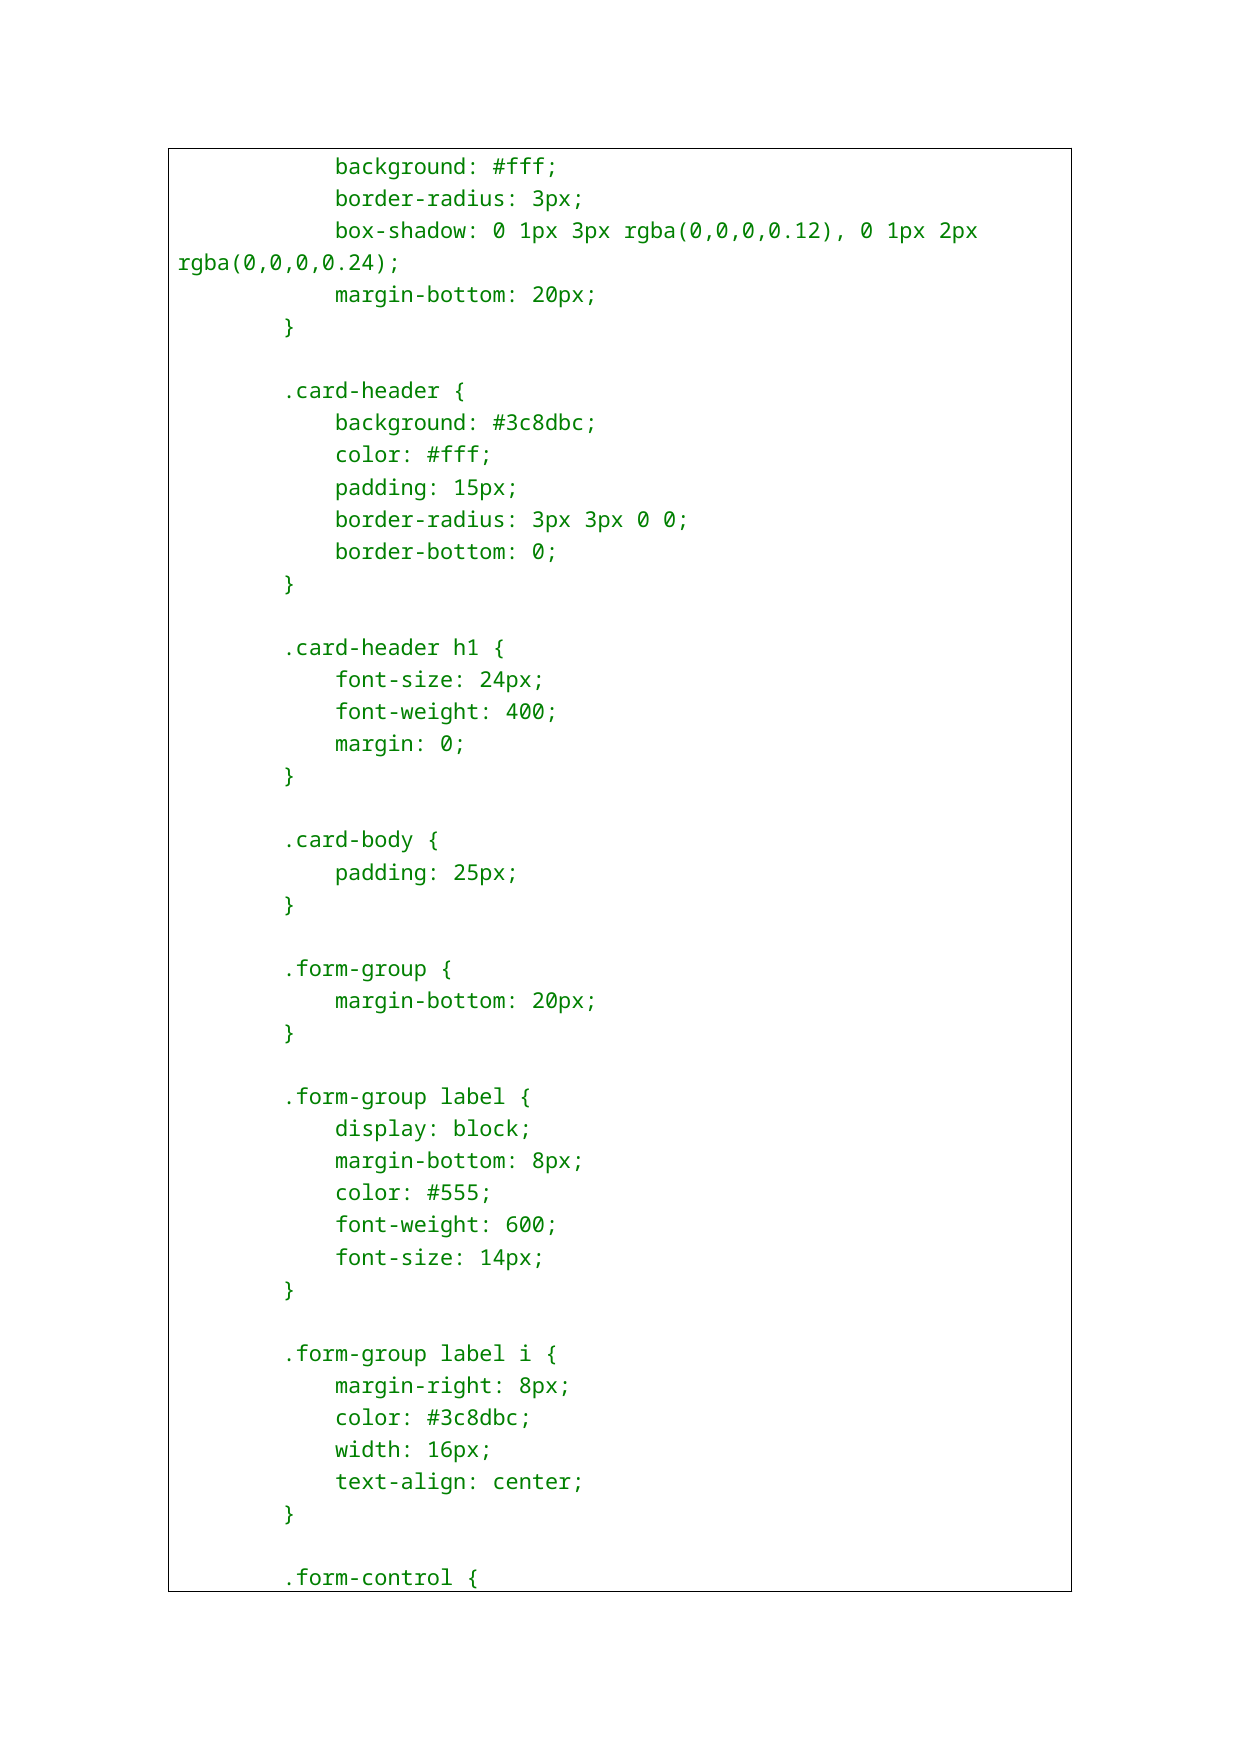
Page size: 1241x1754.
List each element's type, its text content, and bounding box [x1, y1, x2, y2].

text } [169, 757, 1071, 789]
text .form-control { [169, 1559, 1071, 1591]
text border-bottom: 0; [169, 533, 1071, 565]
text .form-group { [169, 950, 1071, 982]
text .form-group label i { [169, 1335, 1071, 1367]
text margin-bottom: 20px; [169, 276, 1071, 308]
text font-size: 24px; [169, 661, 1071, 693]
text display: block; [169, 1110, 1071, 1142]
text } [169, 308, 1071, 340]
text color: #3c8dbc; [169, 1399, 1071, 1431]
text border-radius: 3px; [169, 180, 1071, 212]
text text-align: center; [169, 1463, 1071, 1495]
text } [169, 565, 1071, 597]
text margin-bottom: 8px; [169, 1142, 1071, 1174]
text margin: 0; [169, 725, 1071, 757]
text margin-right: 8px; [169, 1367, 1071, 1399]
text border-radius: 3px 3px 0 0; [169, 501, 1071, 533]
text padding: 25px; [169, 853, 1071, 886]
text font-size: 14px; [169, 1238, 1071, 1271]
text box-shadow: 0 1px 3px rgba(0,0,0,0.12), 0 1px 2px rgba(0,0,0,0.24); [169, 212, 1071, 276]
text .card-header h1 { [169, 629, 1071, 661]
text background: #3c8dbc; [169, 404, 1071, 436]
text } [169, 1495, 1071, 1527]
text margin-bottom: 20px; [169, 982, 1071, 1014]
text background: #fff; [169, 149, 1071, 180]
text .form-group label { [169, 1078, 1071, 1110]
text font-weight: 600; [169, 1206, 1071, 1238]
text color: #fff; [169, 436, 1071, 468]
text padding: 15px; [169, 468, 1071, 501]
text } [169, 1014, 1071, 1046]
text .card-body { [169, 821, 1071, 853]
text width: 16px; [169, 1431, 1071, 1463]
text } [169, 886, 1071, 918]
text font-weight: 400; [169, 693, 1071, 725]
text } [169, 1271, 1071, 1303]
text color: #555; [169, 1174, 1071, 1206]
text .card-header { [169, 372, 1071, 404]
